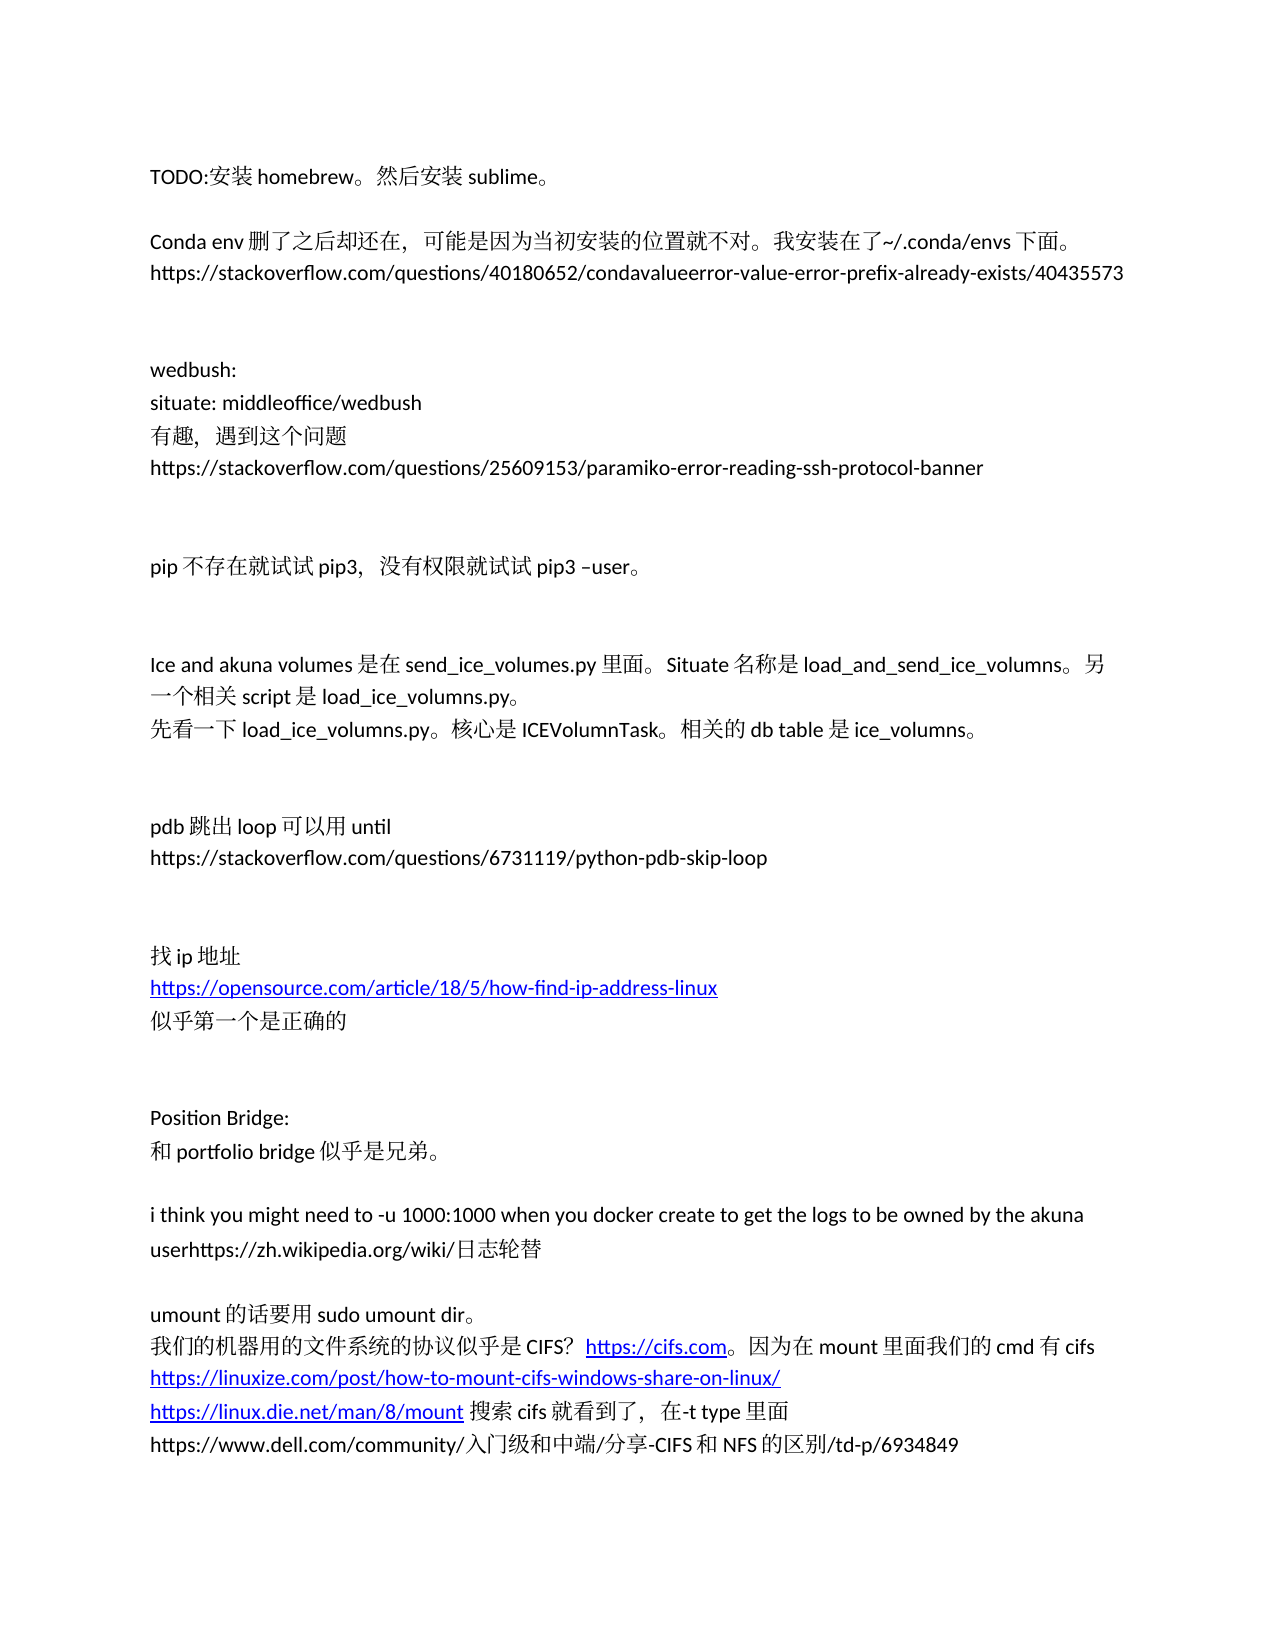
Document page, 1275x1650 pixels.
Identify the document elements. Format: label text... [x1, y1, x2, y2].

text https://stackoverflow.com/questions/40180652/condavalueerror-value-error-prefix-already-exists/40435573 [150, 256, 1125, 289]
text pdb跳出loop可以用until [150, 809, 1125, 841]
text umount的话要用sudo umount dir。 [150, 1296, 1125, 1329]
text Ice and akuna volumes是在send_ice_volumes.py里面。Situate名称是load_and_send_ice_volumns。另一个相关script是load_ice_volumns.py。 [150, 646, 1125, 711]
text 有趣，遇到这个问题 [150, 419, 1125, 451]
text situate: middleoffice/wedbush [150, 386, 1125, 419]
text https://linux.die.net/man/8/mount 搜索cifs就看到了，在-t type里面 [150, 1394, 1125, 1426]
text 先看一下load_ice_volumns.py。核心是ICEVolumnTask。相关的db table是ice_volumns。 [150, 711, 1125, 744]
text https://www.dell.com/community/入门级和中端/分享-CIFS和NFS的区别/td-p/6934849 [150, 1426, 1125, 1459]
text https://stackoverflow.com/questions/6731119/python-pdb-skip-loop [150, 841, 1125, 874]
text https://stackoverflow.com/questions/25609153/paramiko-error-reading-ssh-protocol-banner [150, 451, 1125, 484]
text Conda env删了之后却还在，可能是因为当初安装的位置就不对。我安装在了~/.conda/envs下面。 [150, 224, 1125, 256]
text 找ip地址 [150, 939, 1125, 971]
text 我们的机器用的文件系统的协议似乎是CIFS？https://cifs.com。因为在mount里面我们的cmd有cifs [150, 1329, 1125, 1361]
text pip不存在就试试pip3，没有权限就试试pip3 –user。 [150, 549, 1125, 581]
text 和portfolio bridge似乎是兄弟。 [150, 1134, 1125, 1166]
text i think you might need to -u 1000:1000 when you docker create to get the logs to be owned by the akuna userhttps://zh.wikipedia.org/wiki/日志轮替 [150, 1199, 1125, 1264]
text https://linuxize.com/post/how-to-mount-cifs-windows-share-on-linux/ [150, 1361, 1125, 1394]
text Position Bridge: [150, 1101, 1125, 1134]
text TODO:安装homebrew。然后安装sublime。 [150, 159, 1125, 191]
text https://opensource.com/article/18/5/how-find-ip-address-linux [150, 971, 1125, 1004]
text 似乎第一个是正确的 [150, 1004, 1125, 1036]
text wedbush: [150, 354, 1125, 386]
